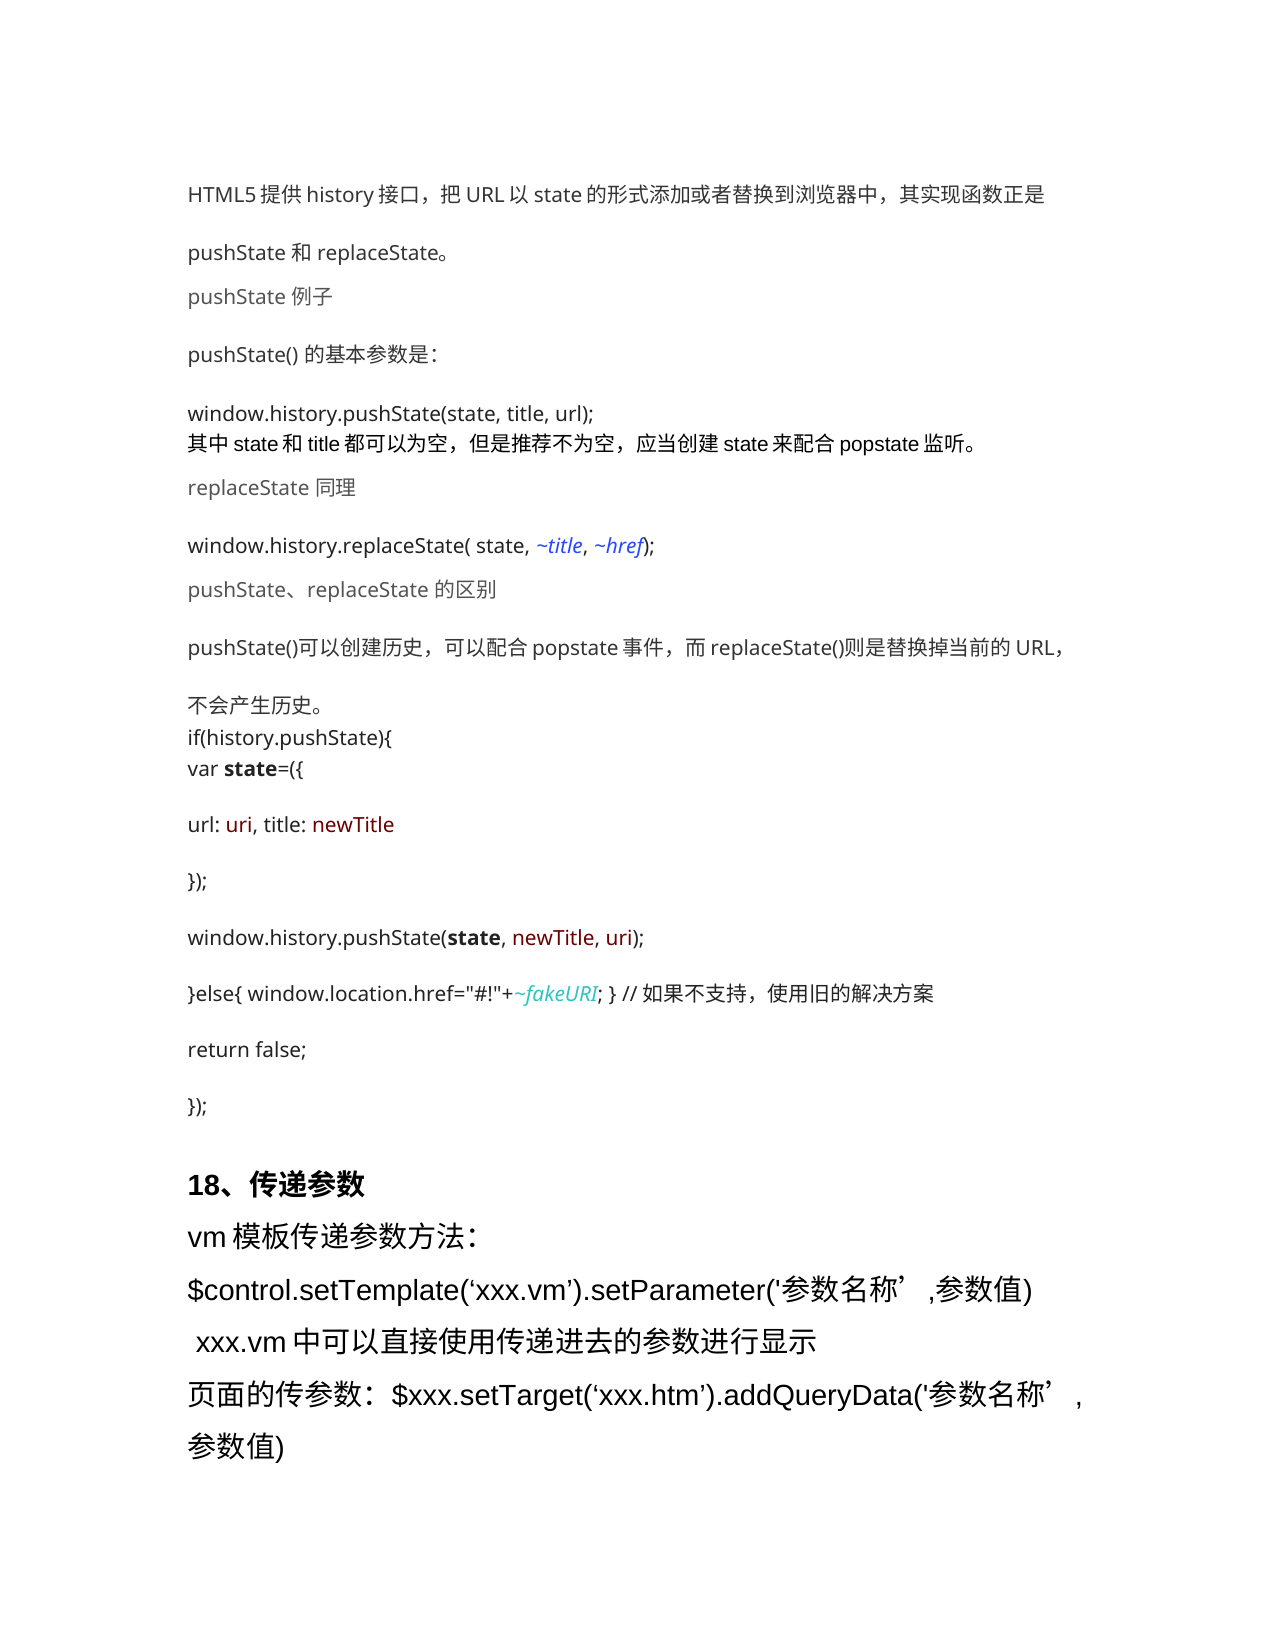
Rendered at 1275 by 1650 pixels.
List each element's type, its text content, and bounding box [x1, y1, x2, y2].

text vm模板传递参数方法：$control.setTemplate(‘xxx.vm’).setParameter('参数名称’,参数值) [187, 1203, 1087, 1308]
text pushState 例子 [187, 267, 1087, 310]
text 其中state和title都可以为空，但是推荐不为空，应当创建state来配合popstate监听。 [187, 427, 1087, 457]
text 18、传递参数 [187, 1151, 1087, 1203]
text pushState()可以创建历史，可以配合popstate事件，而replaceState()则是替换掉当前的URL，不会产生历史。 [187, 603, 1087, 720]
text pushState、replaceState 的区别 [187, 559, 1087, 603]
text }); [187, 863, 1087, 895]
text window.history.pushState(state, newTitle, uri); [187, 920, 1087, 951]
text if(history.pushState){ [187, 720, 1087, 751]
text xxx.vm中可以直接使用传递进去的参数进行显示 [187, 1308, 1087, 1361]
text 页面的传参数：$xxx.setTarget(‘xxx.htm’).addQueryData('参数名称’,参数值) [187, 1361, 1087, 1466]
text pushState() 的基本参数是： [187, 310, 1087, 369]
text replaceState 同理 [187, 457, 1087, 501]
text window.history.replaceState( state, ~title, ~href); [187, 501, 1087, 559]
text var state=({ [187, 751, 1087, 782]
text }); [187, 1088, 1087, 1120]
text HTML5提供history接口，把URL以state的形式添加或者替换到浏览器中，其实现函数正是 pushState 和 replaceState。 [187, 150, 1087, 267]
text window.history.pushState(state, title, url); [187, 369, 1087, 427]
text }else{ window.location.href="#!"+~fakeURI; } // 如果不支持，使用旧的解决方案 [187, 976, 1087, 1007]
text return false; [187, 1032, 1087, 1063]
text url: uri, title: newTitle [187, 807, 1087, 838]
